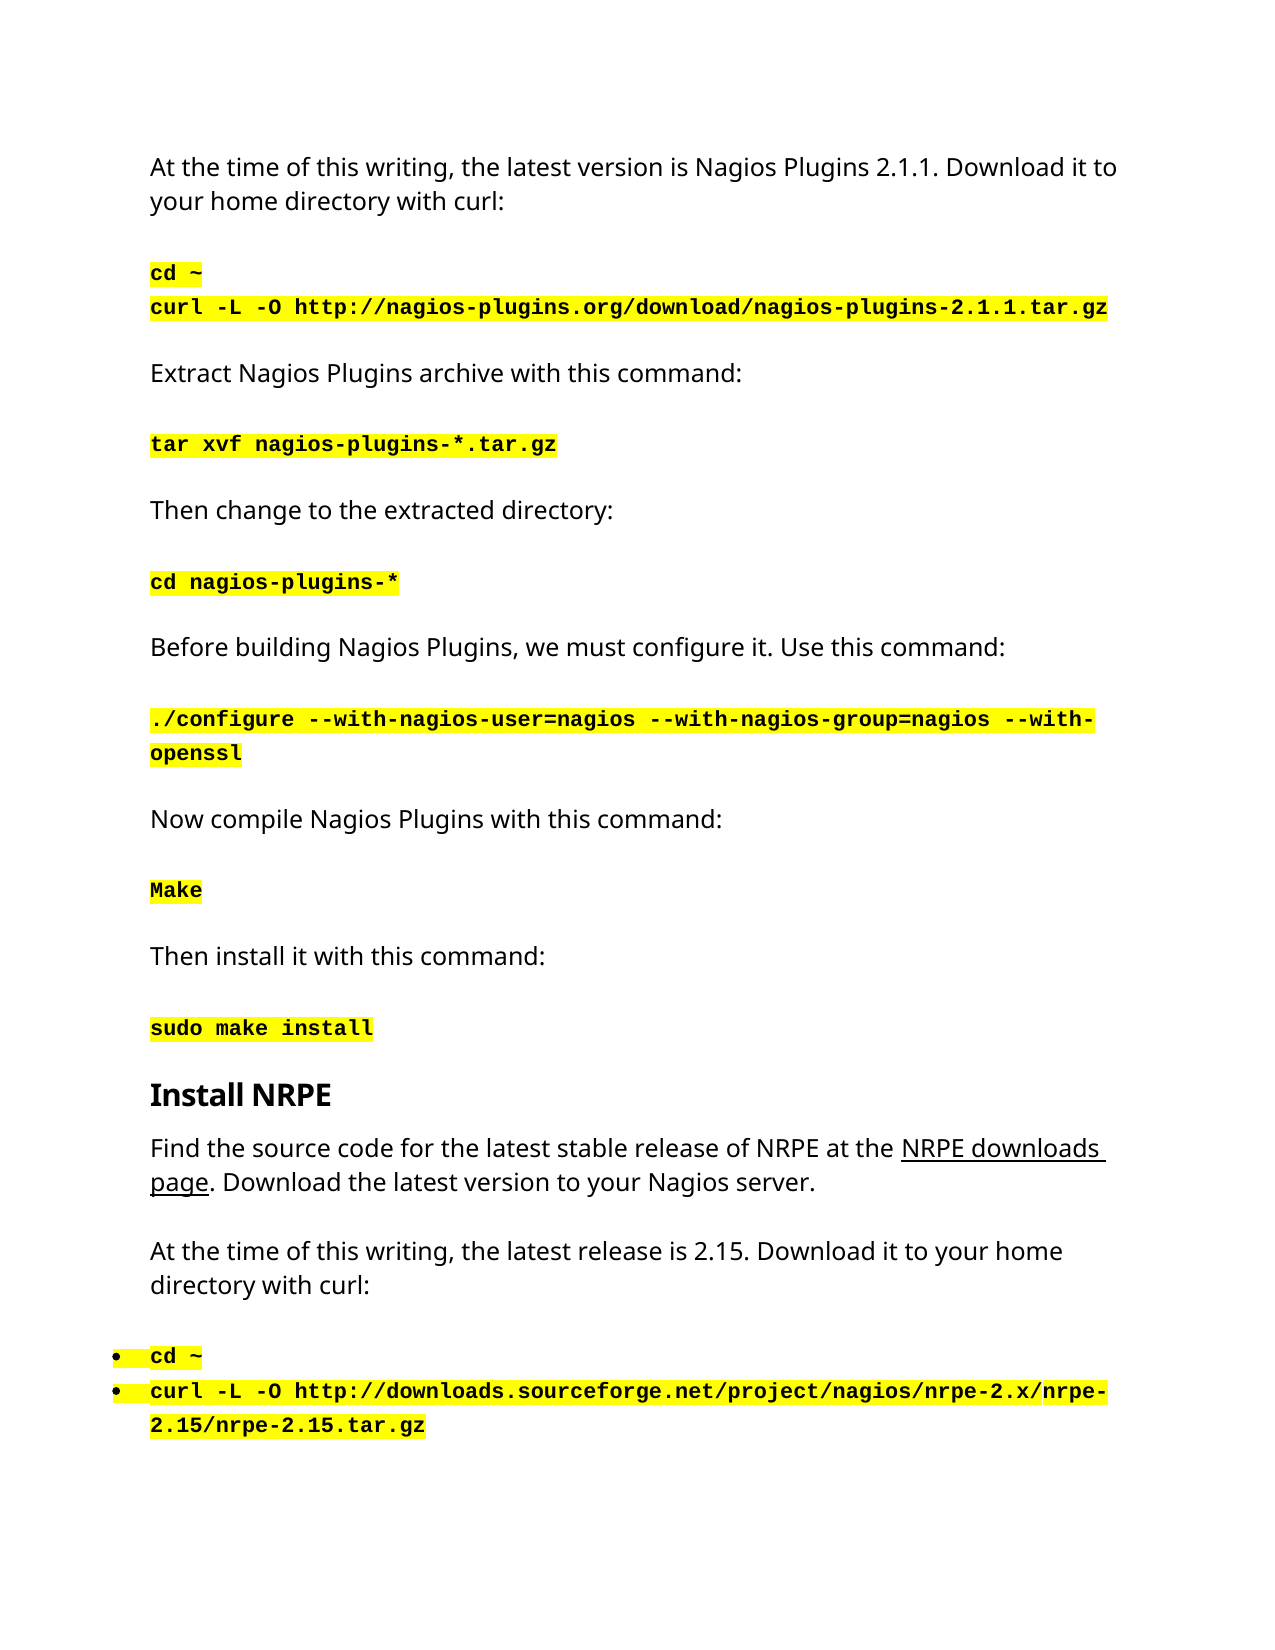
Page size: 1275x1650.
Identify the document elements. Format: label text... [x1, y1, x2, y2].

text cd nagios-plugins-* [150, 561, 1125, 596]
subtitle Install NRPE [150, 1073, 1125, 1115]
list curl -L -O http://downloads.sourceforge.net/project/nagios/nrpe-2.x/nrpe-2.15/nrpe-2.15.tar.gz [112, 1370, 1125, 1439]
text Then install it with this command: [150, 939, 1125, 973]
text Extract Nagios Plugins archive with this command: [150, 356, 1125, 390]
text tar xvf nagios-plugins-*.tar.gz [150, 424, 1125, 458]
text Before building Nagios Plugins, we must configure it. Use this command: [150, 630, 1125, 664]
text Find the source code for the latest stable release of NRPE at the NRPE downloads page. Download the latest version to your Nagios server. [150, 1131, 1125, 1199]
text At the time of this writing, the latest release is 2.15. Download it to your home directory with curl: [150, 1233, 1125, 1302]
text Now compile Nagios Plugins with this command: [150, 802, 1125, 836]
text Make [150, 870, 1125, 904]
text cd ~ [150, 252, 1125, 287]
text curl -L -O http://nagios-plugins.org/download/nagios-plugins-2.1.1.tar.gz [150, 287, 1125, 321]
text ./configure --with-nagios-user=nagios --with-nagios-group=nagios --with-openssl [150, 698, 1125, 767]
text sudo make install [150, 1007, 1125, 1042]
text Then change to the extracted directory: [150, 493, 1125, 527]
text At the time of this writing, the latest version is Nagios Plugins 2.1.1. Download it to your home directory with curl: [150, 150, 1125, 218]
list cd ~ [112, 1336, 1125, 1370]
